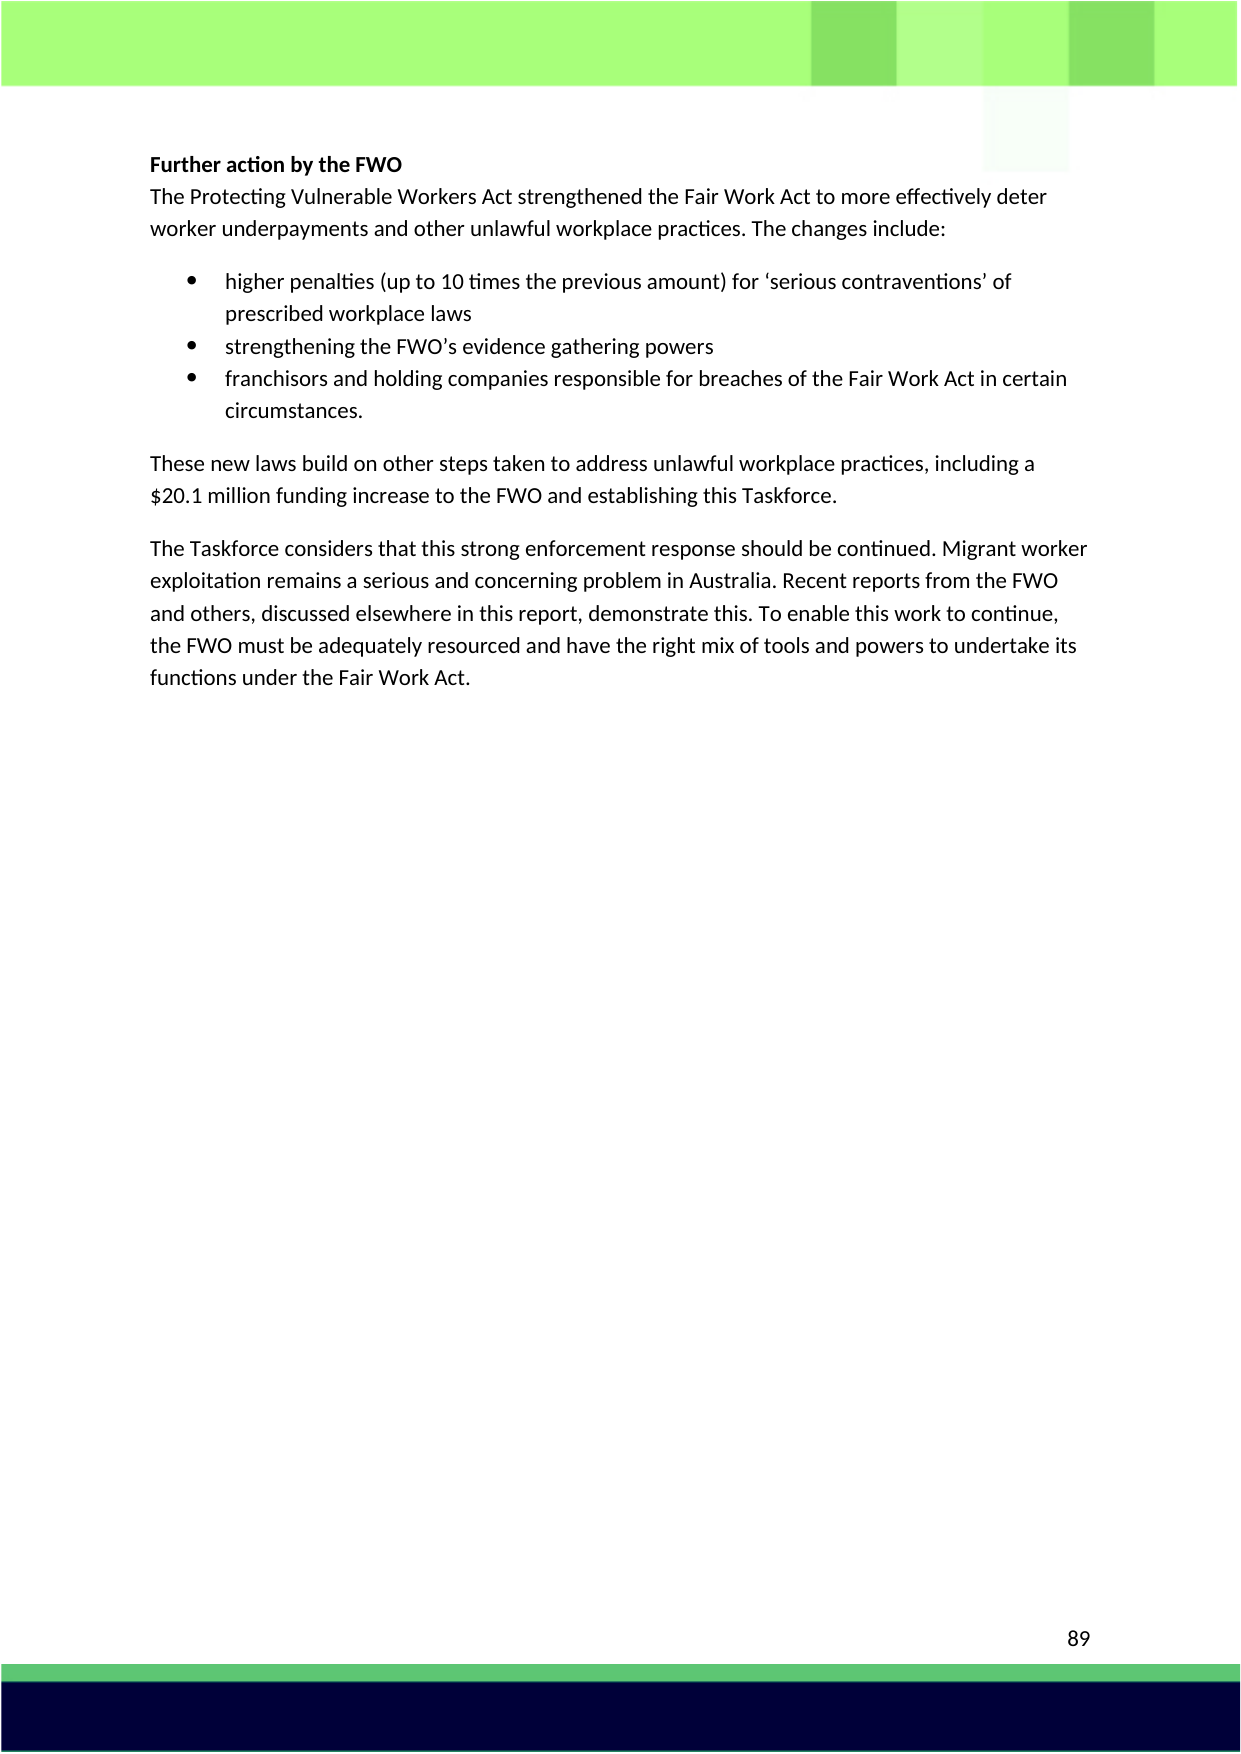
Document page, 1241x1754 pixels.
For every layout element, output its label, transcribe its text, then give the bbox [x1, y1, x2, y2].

text These new laws build on other steps taken to address unlawful workplace practices, including a $20.1 million funding increase to the FWO and establishing this Taskforce. [150, 449, 1090, 509]
text franchisors and holding companies responsible for breaches of the Fair Work Act in certain circumstances. [187, 364, 1090, 424]
text higher penalties (up to 10 times the previous amount) for ‘serious contraventions’ of prescribed workplace laws [187, 267, 1090, 328]
picture [0, 1664, 1241, 1752]
picture [1, 1, 1238, 195]
text strengthening the FWO’s evidence gathering powers [187, 332, 1090, 360]
text The Protecting Vulnerable Workers Act strengthened the Fair Work Act to more effectively deter worker underpayments and other unlawful workplace practices. The changes include: [150, 182, 1090, 242]
text The Taskforce considers that this strong enforcement response should be continued. Migrant worker exploitation remains a serious and concerning problem in Australia. Recent reports from the FWO and others, discussed elsewhere in this report, demonstrate this. To enable this work to continue, the FWO must be adequately resourced and have the right mix of tools and powers to undertake its functions under the Fair Work Act. [150, 534, 1090, 691]
subtitle Further action by the FWO [150, 150, 1090, 178]
